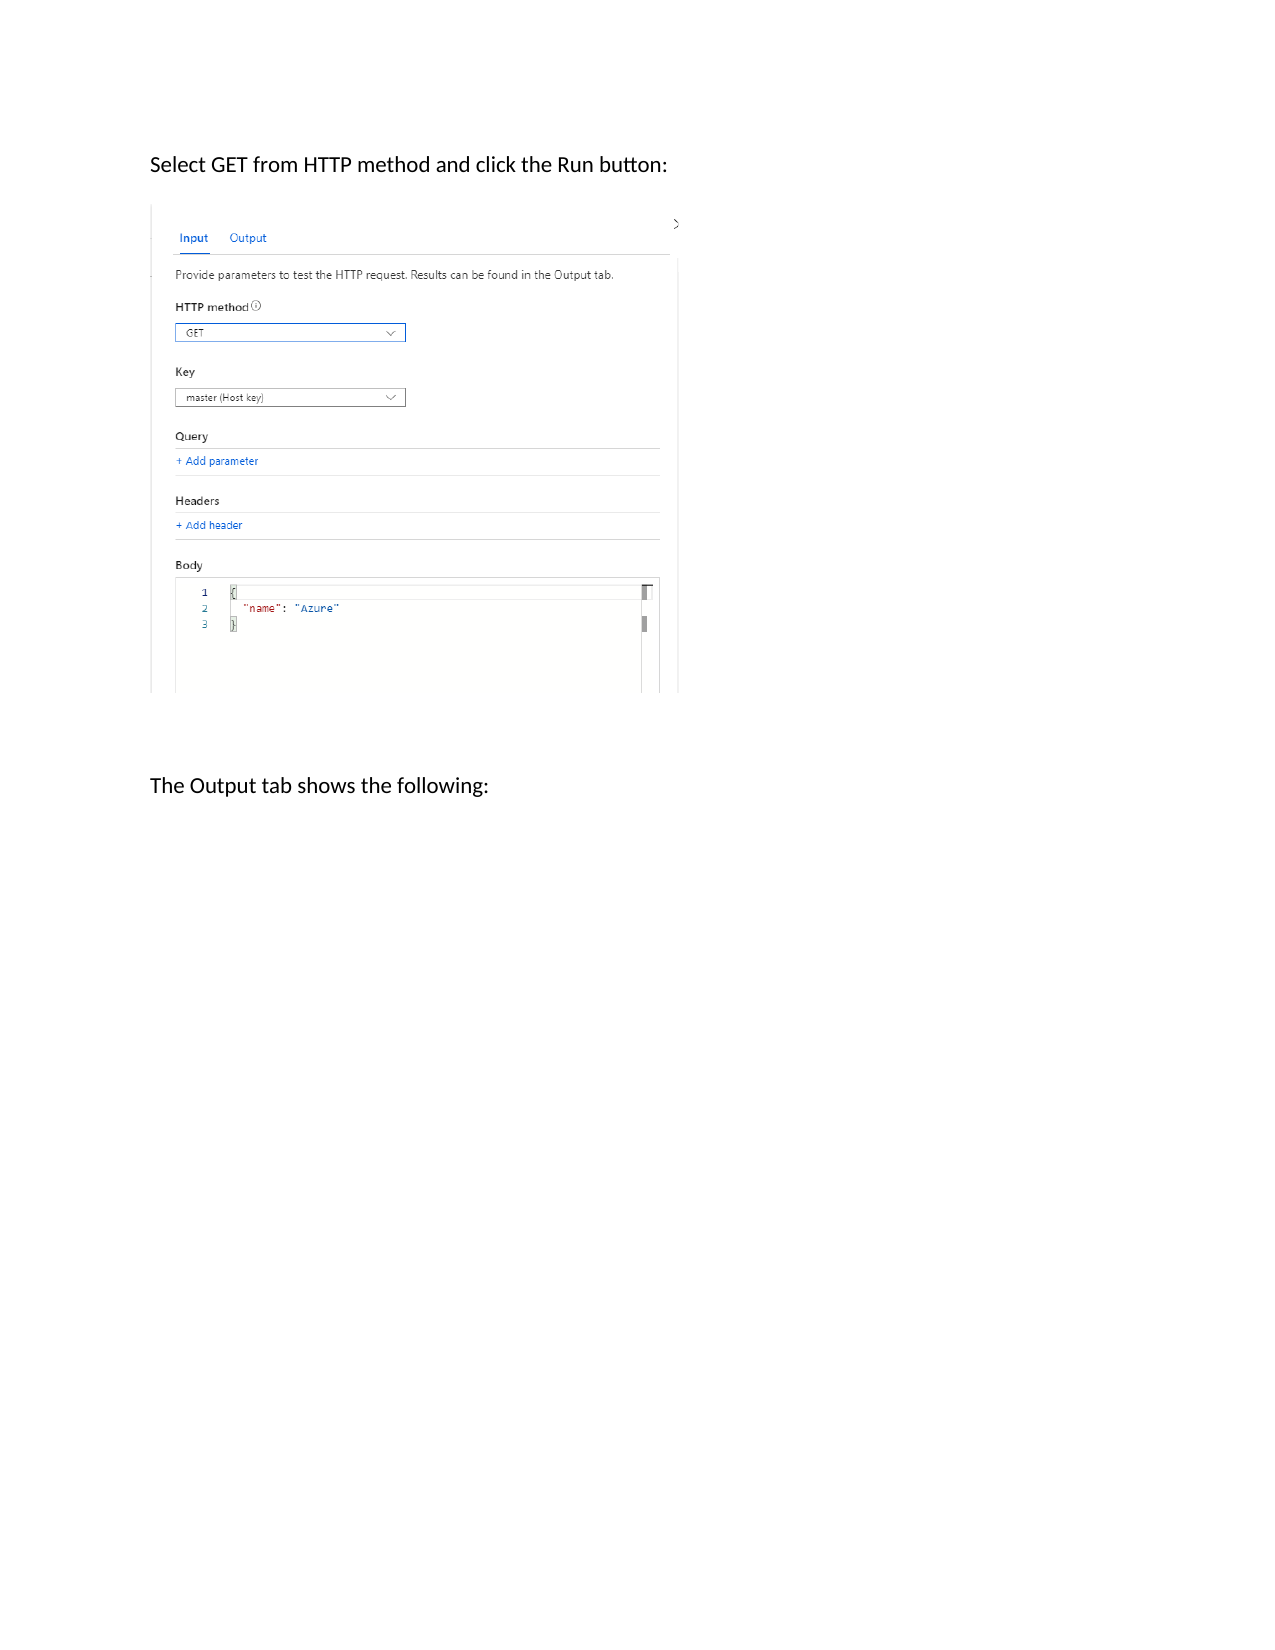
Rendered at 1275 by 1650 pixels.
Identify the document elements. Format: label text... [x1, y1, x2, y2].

text Select GET from HTTP method and click the Run button: [150, 150, 1125, 178]
text The Output tab shows the following: [150, 771, 1125, 799]
picture [150, 203, 679, 693]
